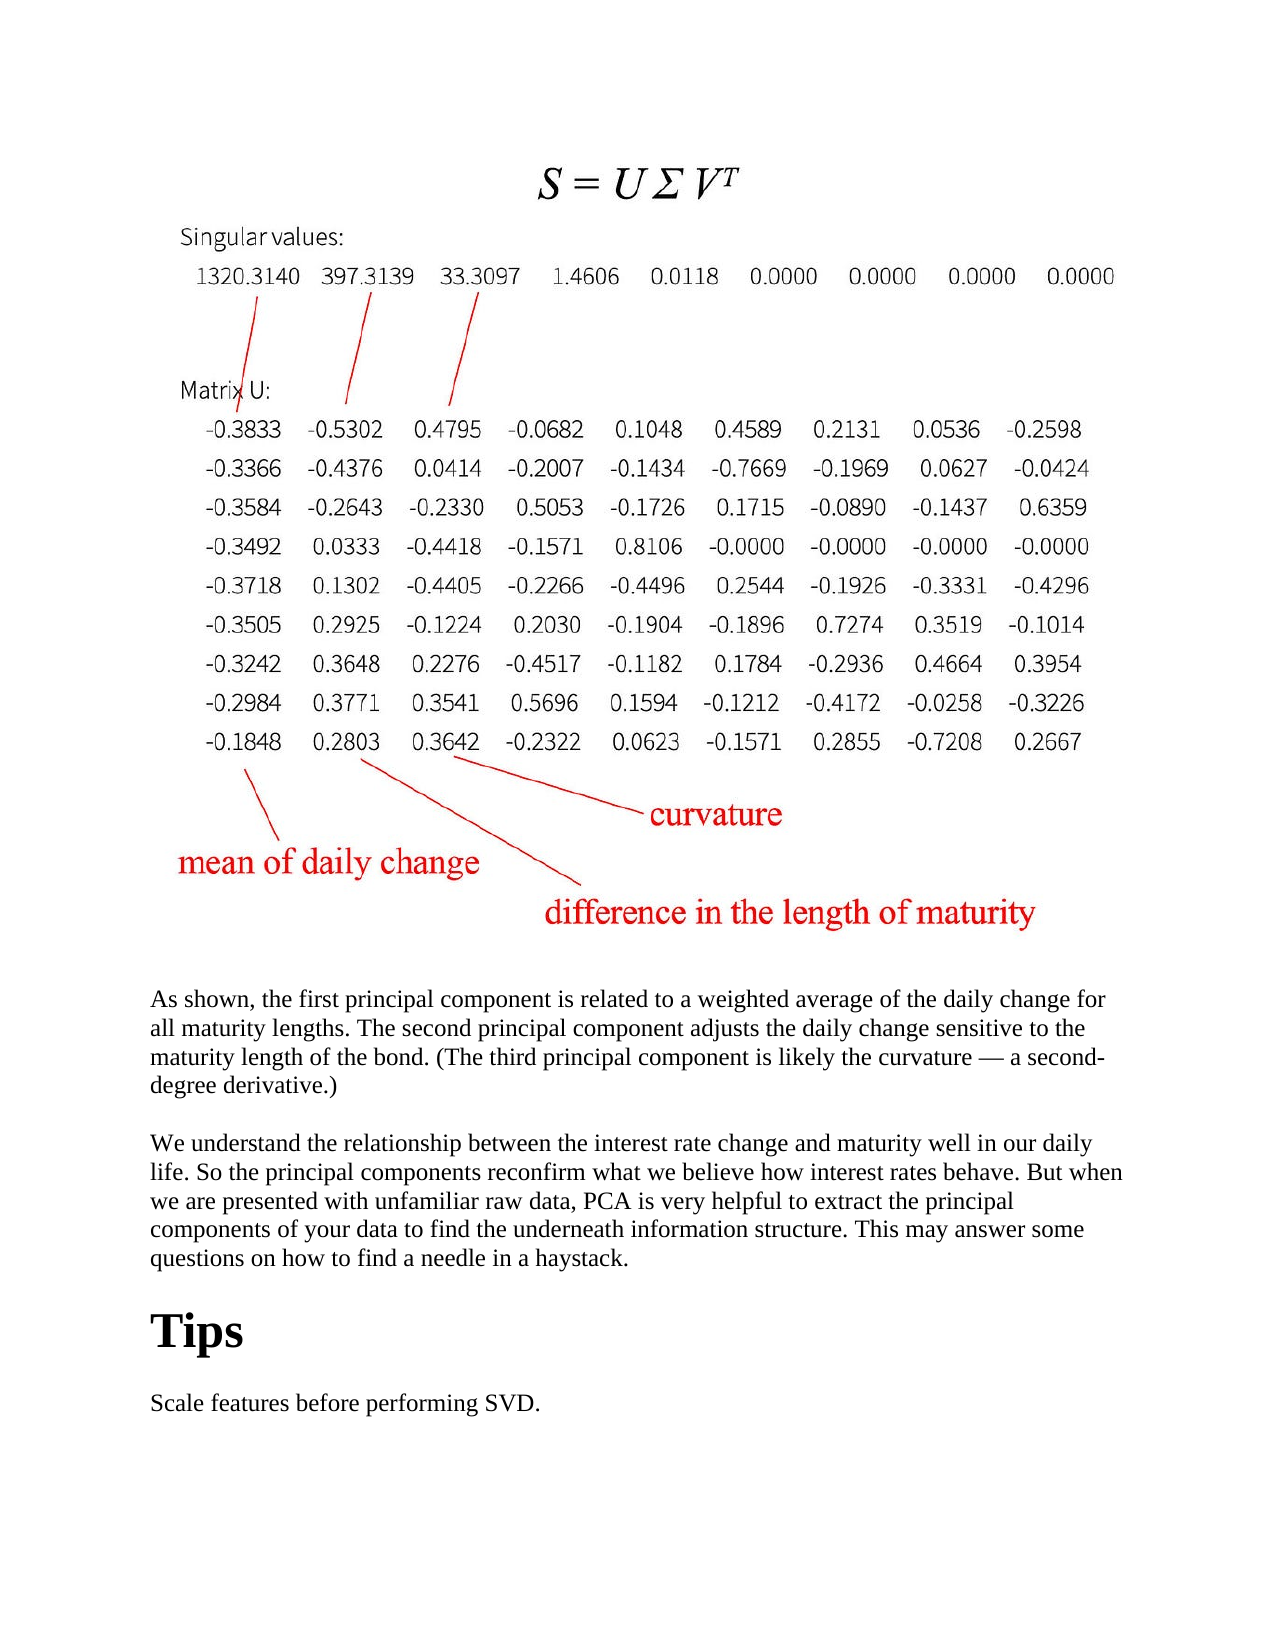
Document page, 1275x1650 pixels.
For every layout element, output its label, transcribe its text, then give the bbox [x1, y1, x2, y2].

text As shown, the first principal component is related to a weighted average of the daily change for all maturity lengths. The second principal component adjusts the daily change sensitive to the maturity length of the bond. (The third principal component is likely the curvature — a second-degree derivative.) [150, 984, 1125, 1099]
text We understand the relationship between the interest rate change and maturity well in our daily life. So the principal components reconfirm what we believe how interest rates behave. But when we are presented with unfamiliar raw data, PCA is very helpful to extract the principal components of your data to find the underneath information structure. This may answer some questions on how to find a needle in a haystack. [150, 1128, 1125, 1272]
picture [150, 150, 1125, 955]
text Scale features before performing SVD. [150, 1388, 1125, 1417]
text Tips [150, 1301, 1125, 1359]
